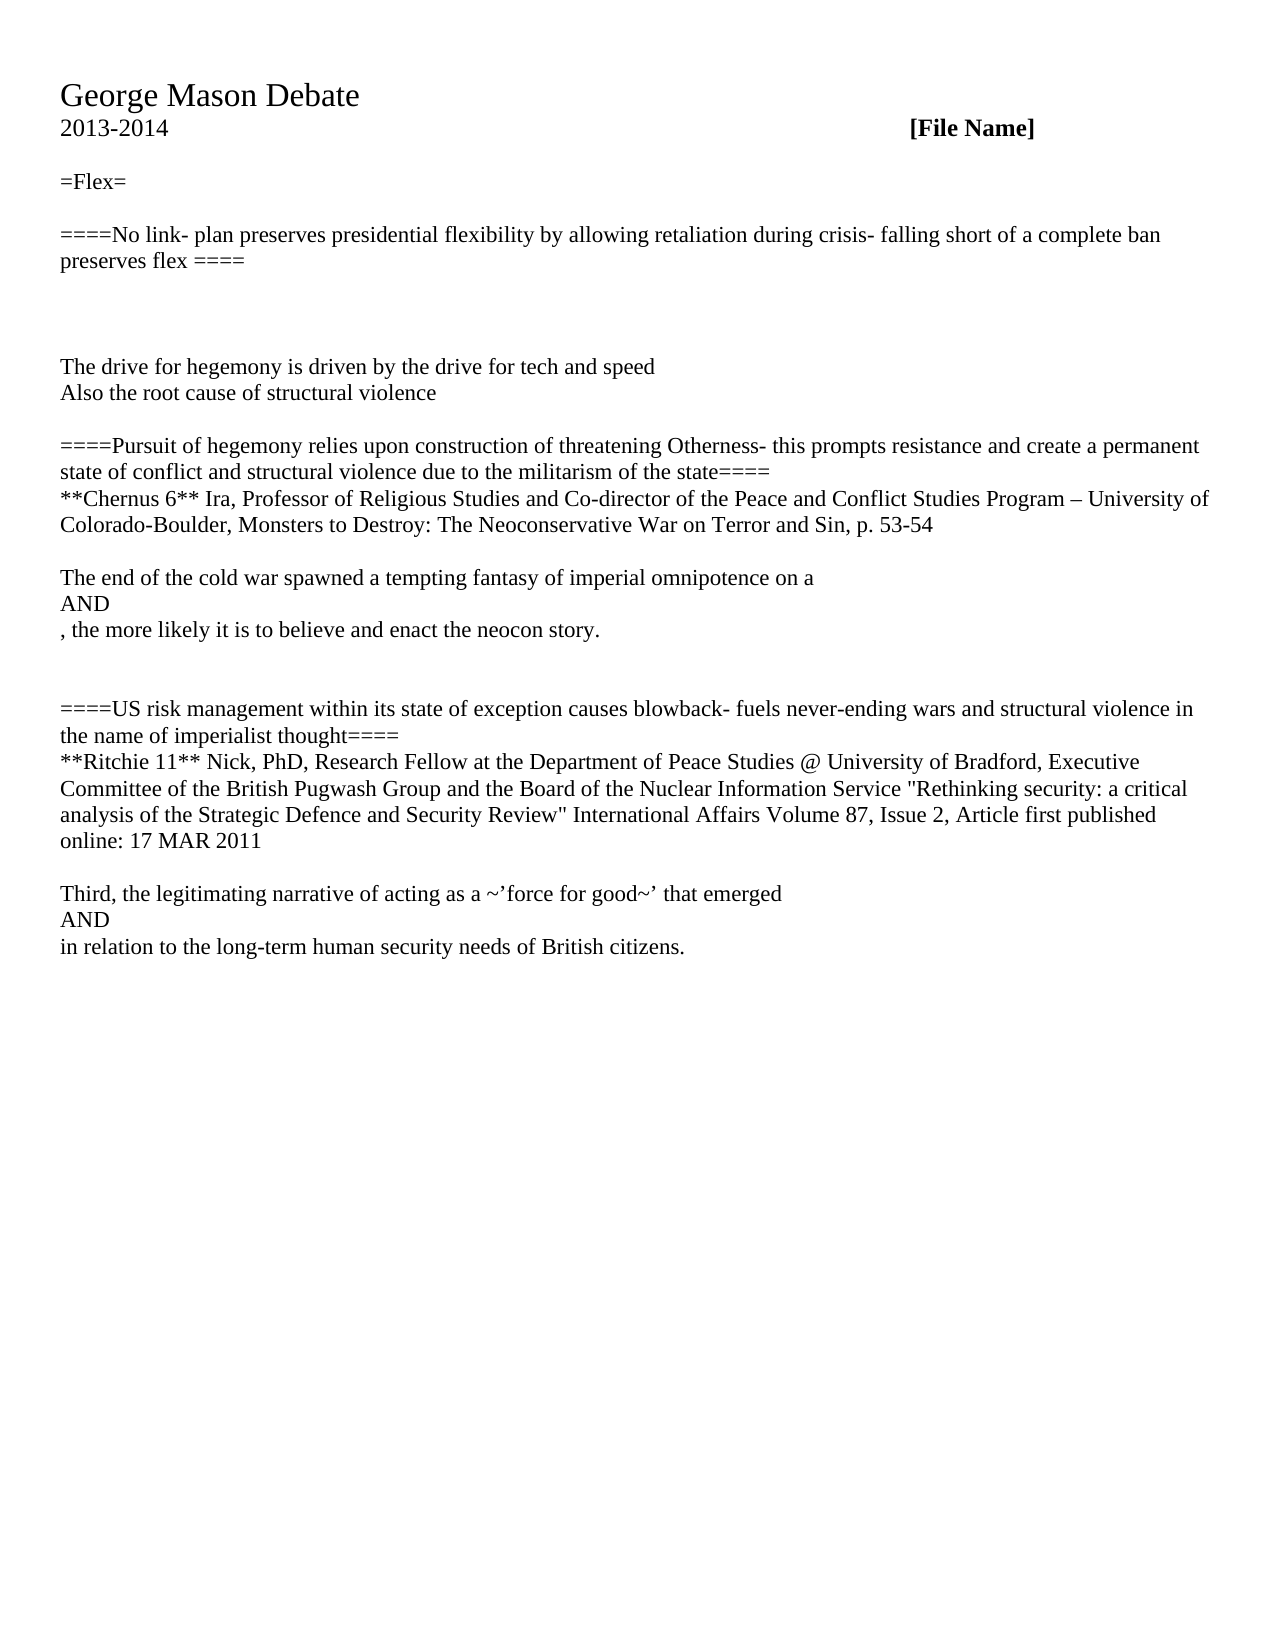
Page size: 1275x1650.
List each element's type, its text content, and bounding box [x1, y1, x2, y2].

text Also the root cause of structural violence [60, 379, 1215, 406]
text ====US risk management within its state of exception causes blowback- fuels never-ending wars and structural violence in the name of imperialist thought==== [60, 696, 1215, 748]
text AND [60, 590, 1215, 616]
text ====Pursuit of hegemony relies upon construction of threatening Otherness- this prompts resistance and create a permanent state of conflict and structural violence due to the militarism of the state==== [60, 432, 1215, 485]
text **Ritchie 11** Nick, PhD, Research Fellow at the Department of Peace Studies @ University of Bradford, Executive Committee of the British Pugwash Group and the Board of the Nuclear Information Service "Rethinking security: a critical analysis of the Strategic Defence and Security Review" International Affairs Volume 87, Issue 2, Article first published online: 17 MAR 2011 [60, 748, 1215, 854]
text in relation to the long-term human security needs of British citizens. [60, 933, 1215, 959]
text =Flex= [60, 168, 1215, 195]
text The drive for hegemony is driven by the drive for tech and speed [60, 353, 1215, 379]
text AND [60, 906, 1215, 933]
text The end of the cold war spawned a tempting fantasy of imperial omnipotence on a [60, 564, 1215, 590]
text Third, the legitimating narrative of acting as a ~’force for good~’ that emerged [60, 880, 1215, 906]
text **Chernus 6** Ira, Professor of Religious Studies and Co-director of the Peace and Conflict Studies Program – University of Colorado-Boulder, Monsters to Destroy: The Neoconservative War on Terror and Sin, p. 53-54 [60, 485, 1215, 537]
text ====No link- plan preserves presidential flexibility by allowing retaliation during crisis- falling short of a complete ban preserves flex ==== [60, 221, 1215, 274]
text , the more likely it is to believe and enact the neocon story. [60, 616, 1215, 643]
